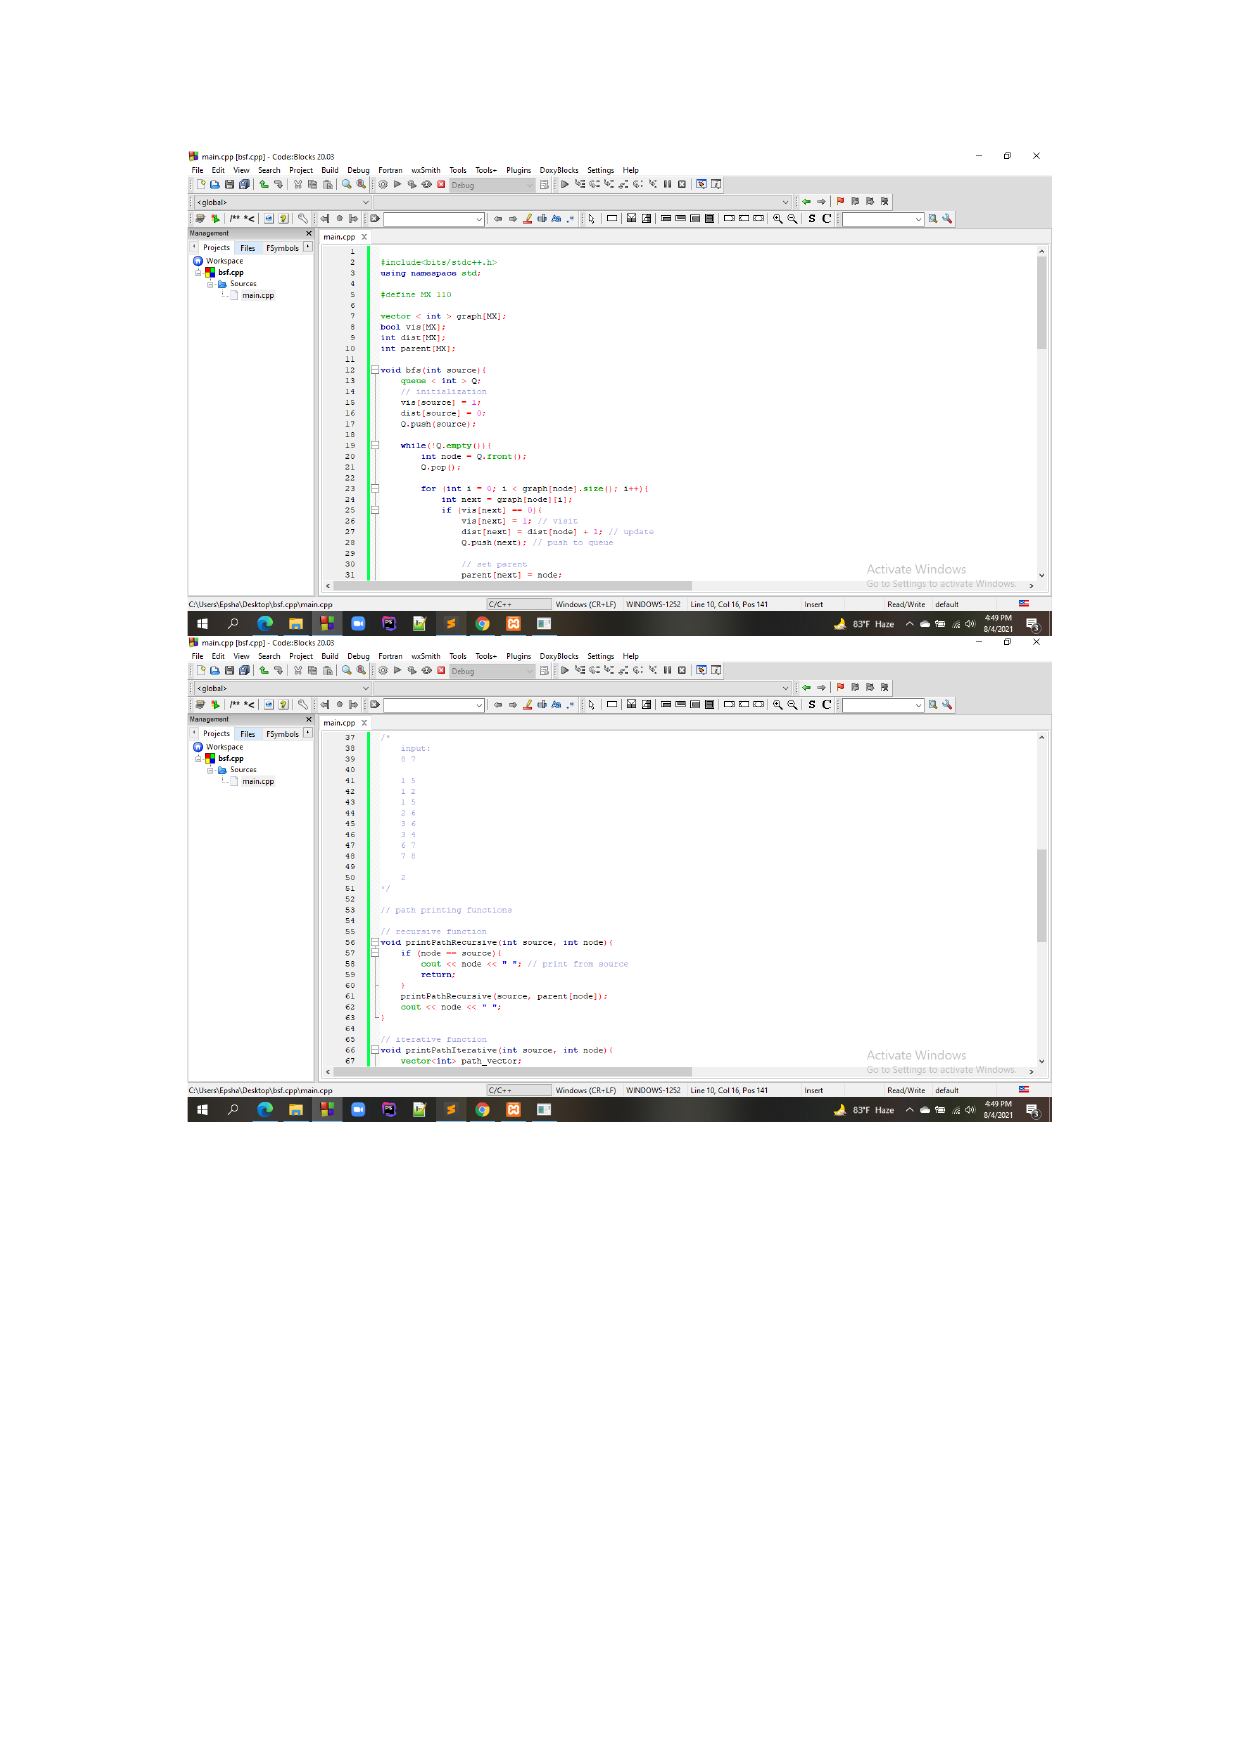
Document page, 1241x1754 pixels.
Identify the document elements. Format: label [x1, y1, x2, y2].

picture [187, 150, 1052, 1122]
